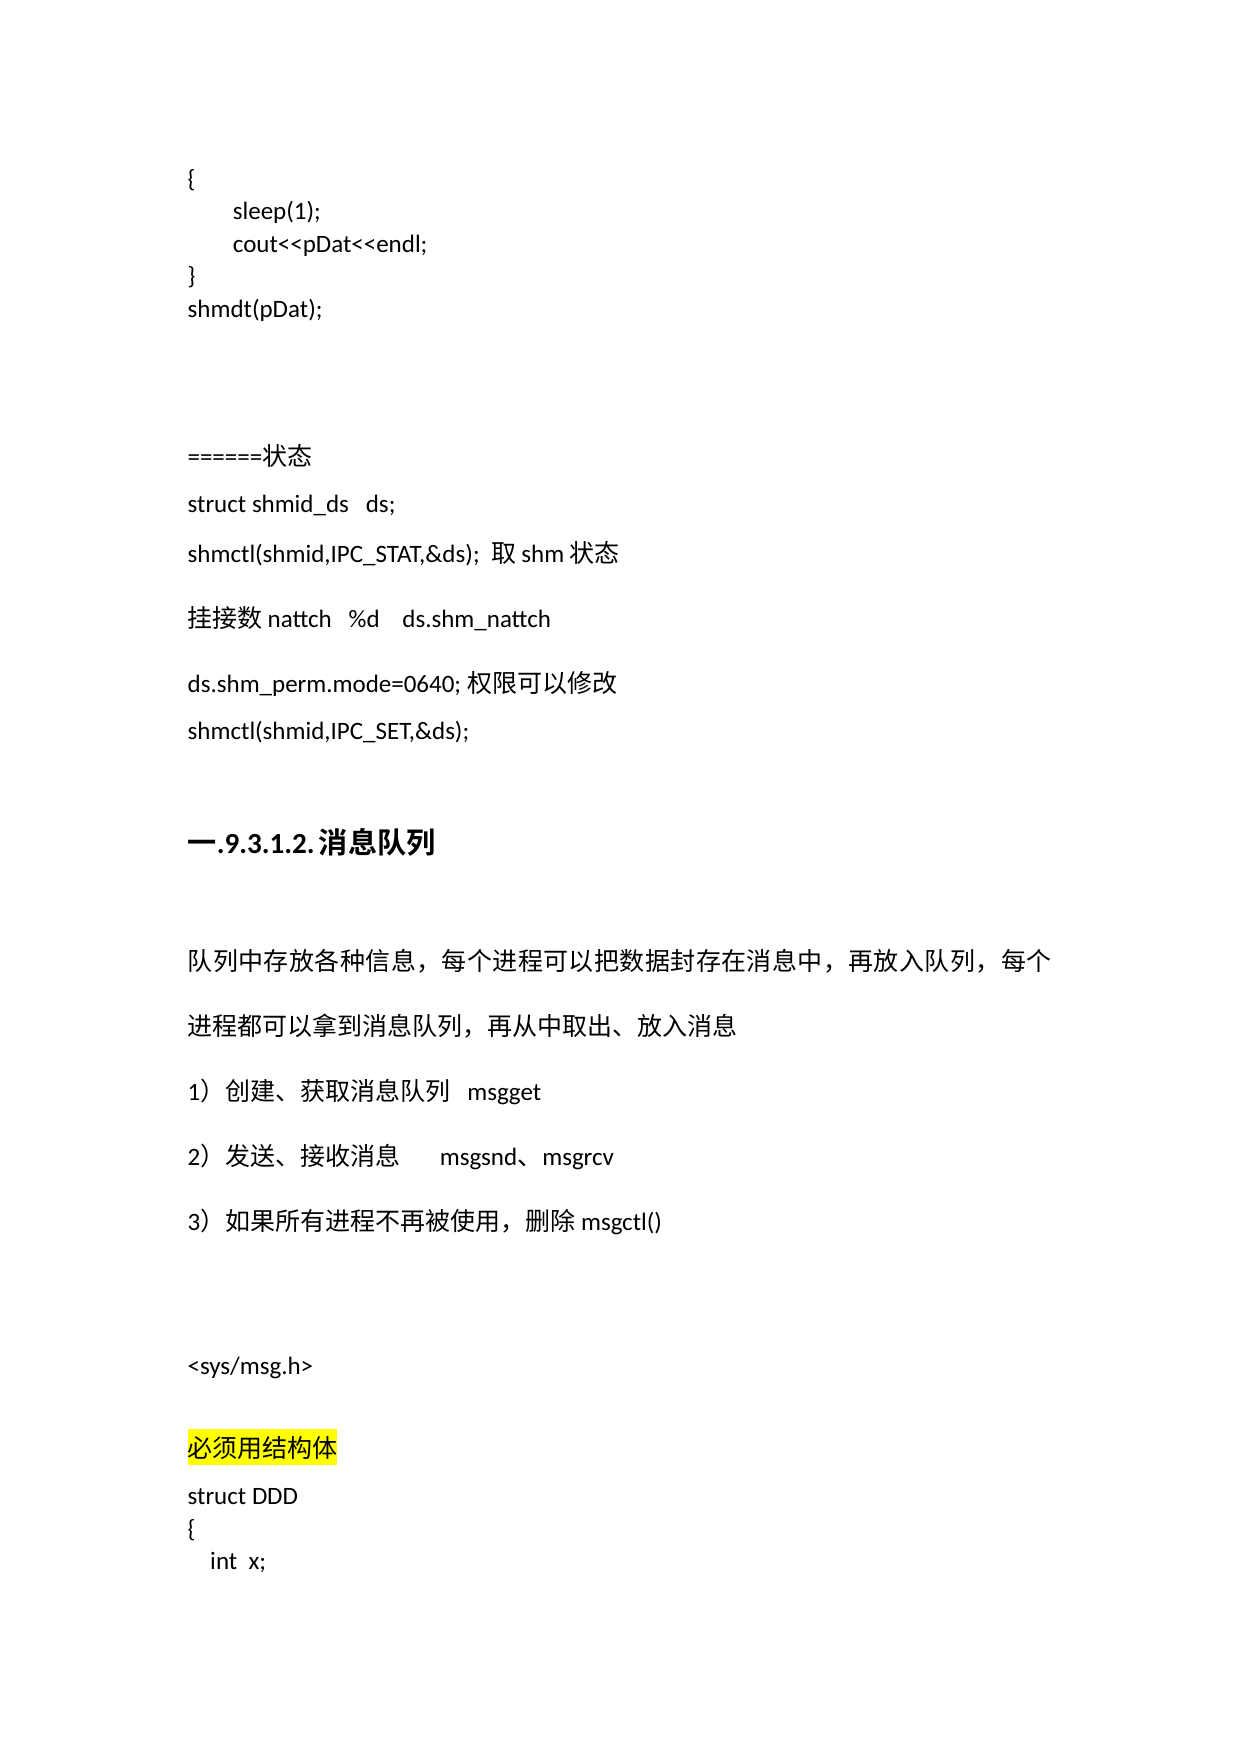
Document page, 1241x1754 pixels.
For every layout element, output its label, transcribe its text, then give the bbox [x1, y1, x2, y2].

list 如果所有进程不再被使用，删除 msgctl() [187, 1187, 1053, 1252]
text { [187, 1512, 1053, 1544]
text ds.shm_perm.mode=0640; 权限可以修改 [187, 649, 1053, 714]
text 挂接数nattch %d ds.shm_nattch [187, 584, 1053, 649]
text 队列中存放各种信息，每个进程可以把数据封存在消息中，再放入队列，每个进程都可以拿到消息队列，再从中取出、放入消息 [187, 927, 1053, 1057]
text struct shmid_ds ds; [187, 487, 1053, 519]
text ======状态 [187, 422, 1053, 487]
subtitle 消息队列 [187, 809, 1053, 874]
text } [187, 259, 1053, 292]
text { [187, 162, 1053, 194]
text int x; [187, 1544, 1053, 1577]
text 必须用结构体 [187, 1414, 1053, 1479]
text shmctl(shmid,IPC_SET,&ds); [187, 714, 1053, 747]
text shmdt(pDat); [187, 292, 1053, 324]
list 发送、接收消息 msgsnd、msgrcv [187, 1122, 1053, 1187]
text <sys/msg.h> [187, 1349, 1053, 1382]
text sleep(1); [187, 194, 1053, 227]
list 创建、获取消息队列 msgget [187, 1057, 1053, 1122]
text shmctl(shmid,IPC_STAT,&ds); 取shm状态 [187, 519, 1053, 584]
text cout<<pDat<<endl; [187, 227, 1053, 259]
text struct DDD [187, 1479, 1053, 1512]
